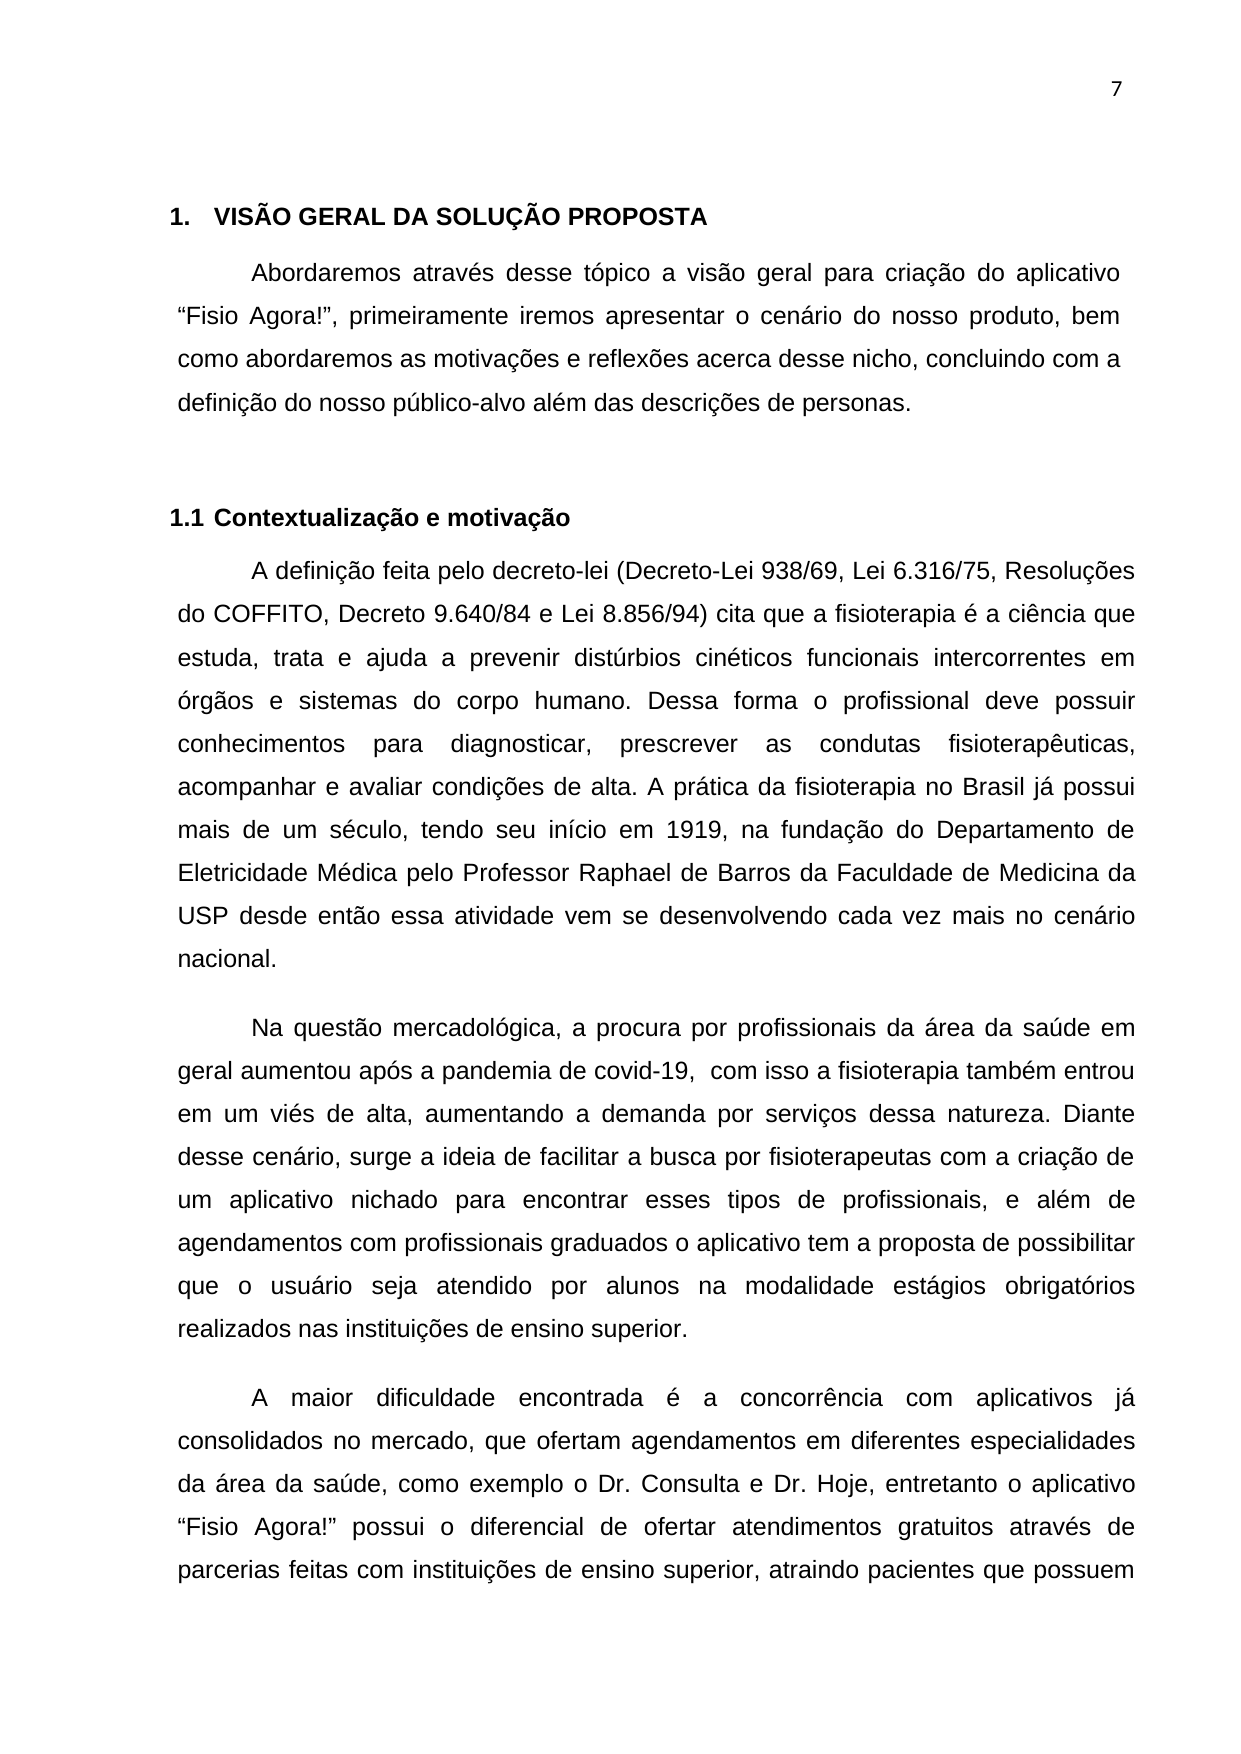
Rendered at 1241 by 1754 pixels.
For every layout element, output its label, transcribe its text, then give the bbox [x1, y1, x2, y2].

list Contextualização e motivação [169, 503, 1122, 531]
text A definição feita pelo decreto-lei (Decreto-Lei 938/69, Lei 6.316/75, Resoluções do COFFITO, Decreto 9.640/84 e Lei 8.856/94) cita que a fisioterapia é a ciência que estuda, trata e ajuda a prevenir distúrbios cinéticos funcionais intercorrentes em órgãos e sistemas do corpo humano. Dessa forma o profissional deve possuir conhecimentos para diagnosticar, prescrever as condutas fisioterapêuticas, acompanhar e avaliar condições de alta. A prática da fisioterapia no Brasil já possui mais de um século, tendo seu início em 1919, na fundação do Departamento de Eletricidade Médica pelo Professor Raphael de Barros da Faculdade de Medicina da USP desde então essa atividade vem se desenvolvendo cada vez mais no cenário nacional. [177, 556, 1137, 973]
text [177, 1383, 1137, 1584]
text Na questão mercadológica, a procura por profissionais da área da saúde em geral aumentou após a pandemia de covid-19, com isso a fisioterapia também entrou em um viés de alta, aumentando a demanda por serviços dessa natureza. Diante desse cenário, surge a ideia de facilitar a busca por fisioterapeutas com a criação de um aplicativo nichado para encontrar esses tipos de profissionais, e além de agendamentos com profissionais graduados o aplicativo tem a proposta de possibilitar que o usuário seja atendido por alunos na modalidade estágios obrigatórios realizados nas instituições de ensino superior. [177, 1013, 1137, 1343]
subtitle VISÃO GERAL DA SOLUÇÃO PROPOSTA [169, 202, 1122, 231]
text Abordaremos através desse tópico a visão geral para criação do aplicativo “Fisio Agora!”, primeiramente iremos apresentar o cenário do nosso produto, bem como abordaremos as motivações e reflexões acerca desse nicho, concluindo com a definição do nosso público-alvo além das descrições de personas. [177, 258, 1122, 416]
